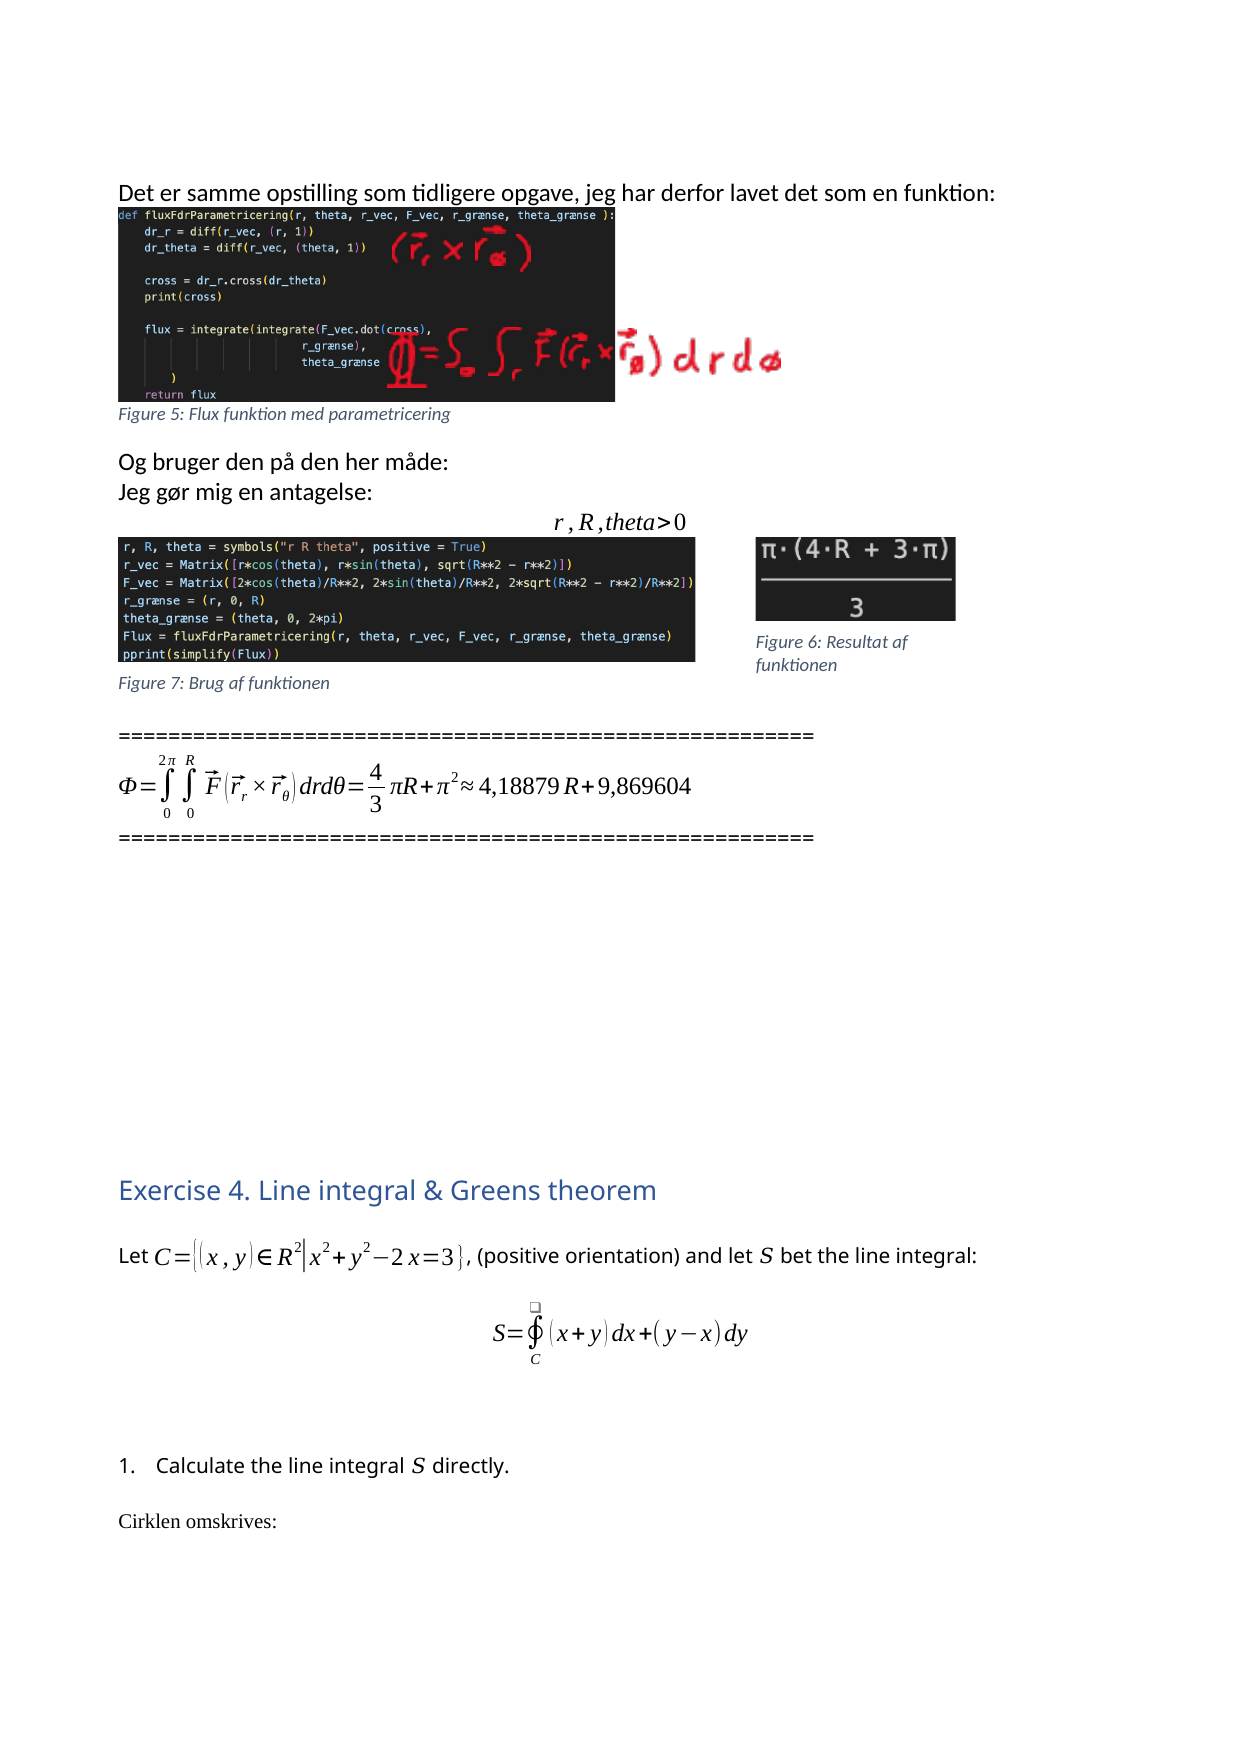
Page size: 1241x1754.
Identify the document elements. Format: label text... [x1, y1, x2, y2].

subtitle Exercise 4. Line integral & Greens theorem [118, 1171, 1122, 1208]
text ======================================================== [118, 822, 1122, 852]
text Jeg gør mig en antagelse: [118, 476, 1122, 507]
text Det er samme opstilling som tidligere opgave, jeg har derfor lavet det som en funktion: [118, 177, 1122, 208]
text Cirklen omskrives: [118, 1509, 1122, 1533]
text Og bruger den på den her måde: [118, 446, 1122, 476]
text Let , (positive orientation) and let 𝑆 bet the line integral: [118, 1237, 1122, 1273]
text ======================================================== [118, 720, 1122, 751]
picture [118, 207, 781, 402]
picture [755, 537, 956, 621]
picture [118, 537, 696, 662]
list Calculate the line integral 𝑆 directly. [118, 1451, 1122, 1479]
